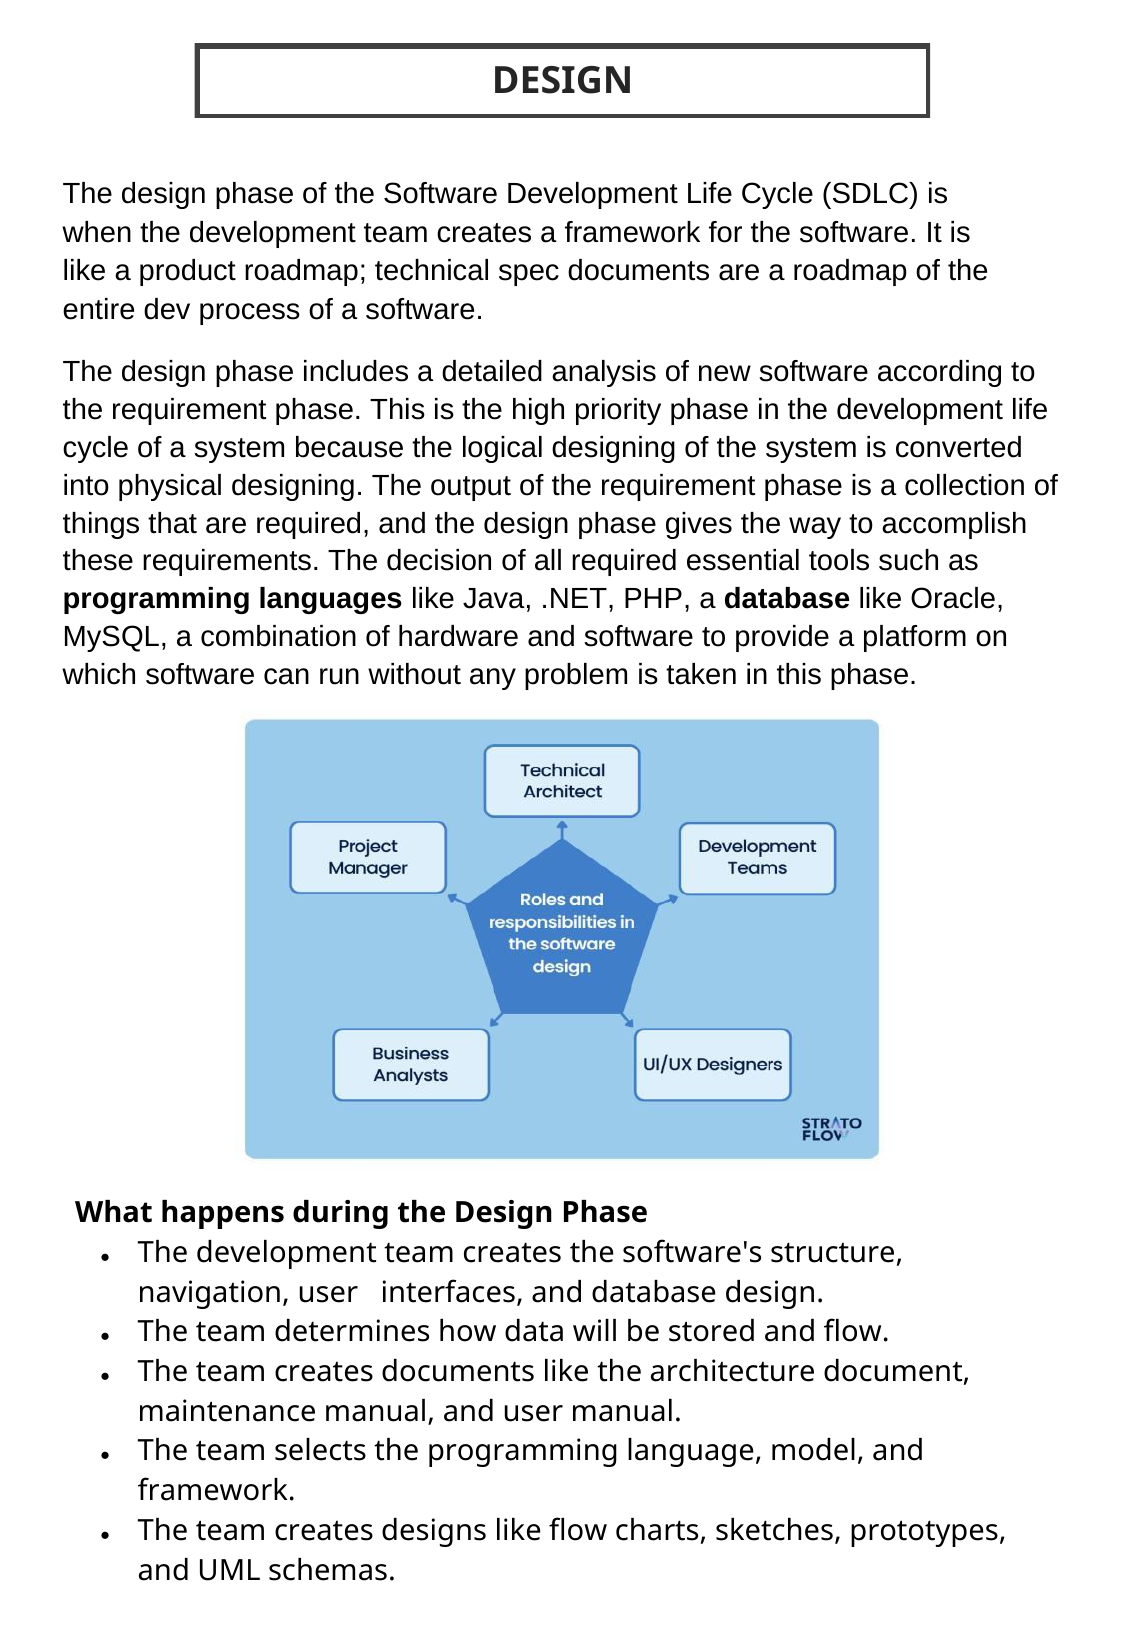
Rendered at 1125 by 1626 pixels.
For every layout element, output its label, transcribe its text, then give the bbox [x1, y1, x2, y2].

text The design phase of the Software Development Life Cycle (SDLC) is when the development team creates a framework for the software. It is like a product roadmap; technical spec documents are a roadmap of the entire dev process of a software. [62, 176, 1019, 325]
picture [194, 43, 931, 53]
picture [194, 104, 931, 118]
list The team determines how data will be stored and flow. [100, 1311, 1062, 1350]
list The team selects the programming language, model, and framework. [100, 1430, 1062, 1509]
text The design phase includes a detailed analysis of new software according to the requirement phase. This is the high priority phase in the development life cycle of a system because the logical designing of the system is converted into physical designing. The output of the requirement phase is a collection of things that are required, and the design phase gives the way to accomplish these requirements. The decision of all required essential tools such as programming languages like Java, .NET, PHP, a database like Oracle, MySQL, a combination of hardware and software to provide a platform on which software can run without any problem is taken in this phase. [62, 354, 1062, 690]
list The team creates documents like the architecture document, maintenance manual, and user manual. [100, 1350, 1062, 1430]
text What happens during the Design Phase [75, 1192, 1062, 1231]
picture [218, 696, 907, 1183]
list The team creates designs like flow charts, sketches, prototypes, and UML schemas. [100, 1509, 1062, 1588]
text DESIGN [62, 53, 1062, 104]
list The development team creates the software's structure, navigation, user interfaces, and database design. [100, 1231, 1062, 1311]
